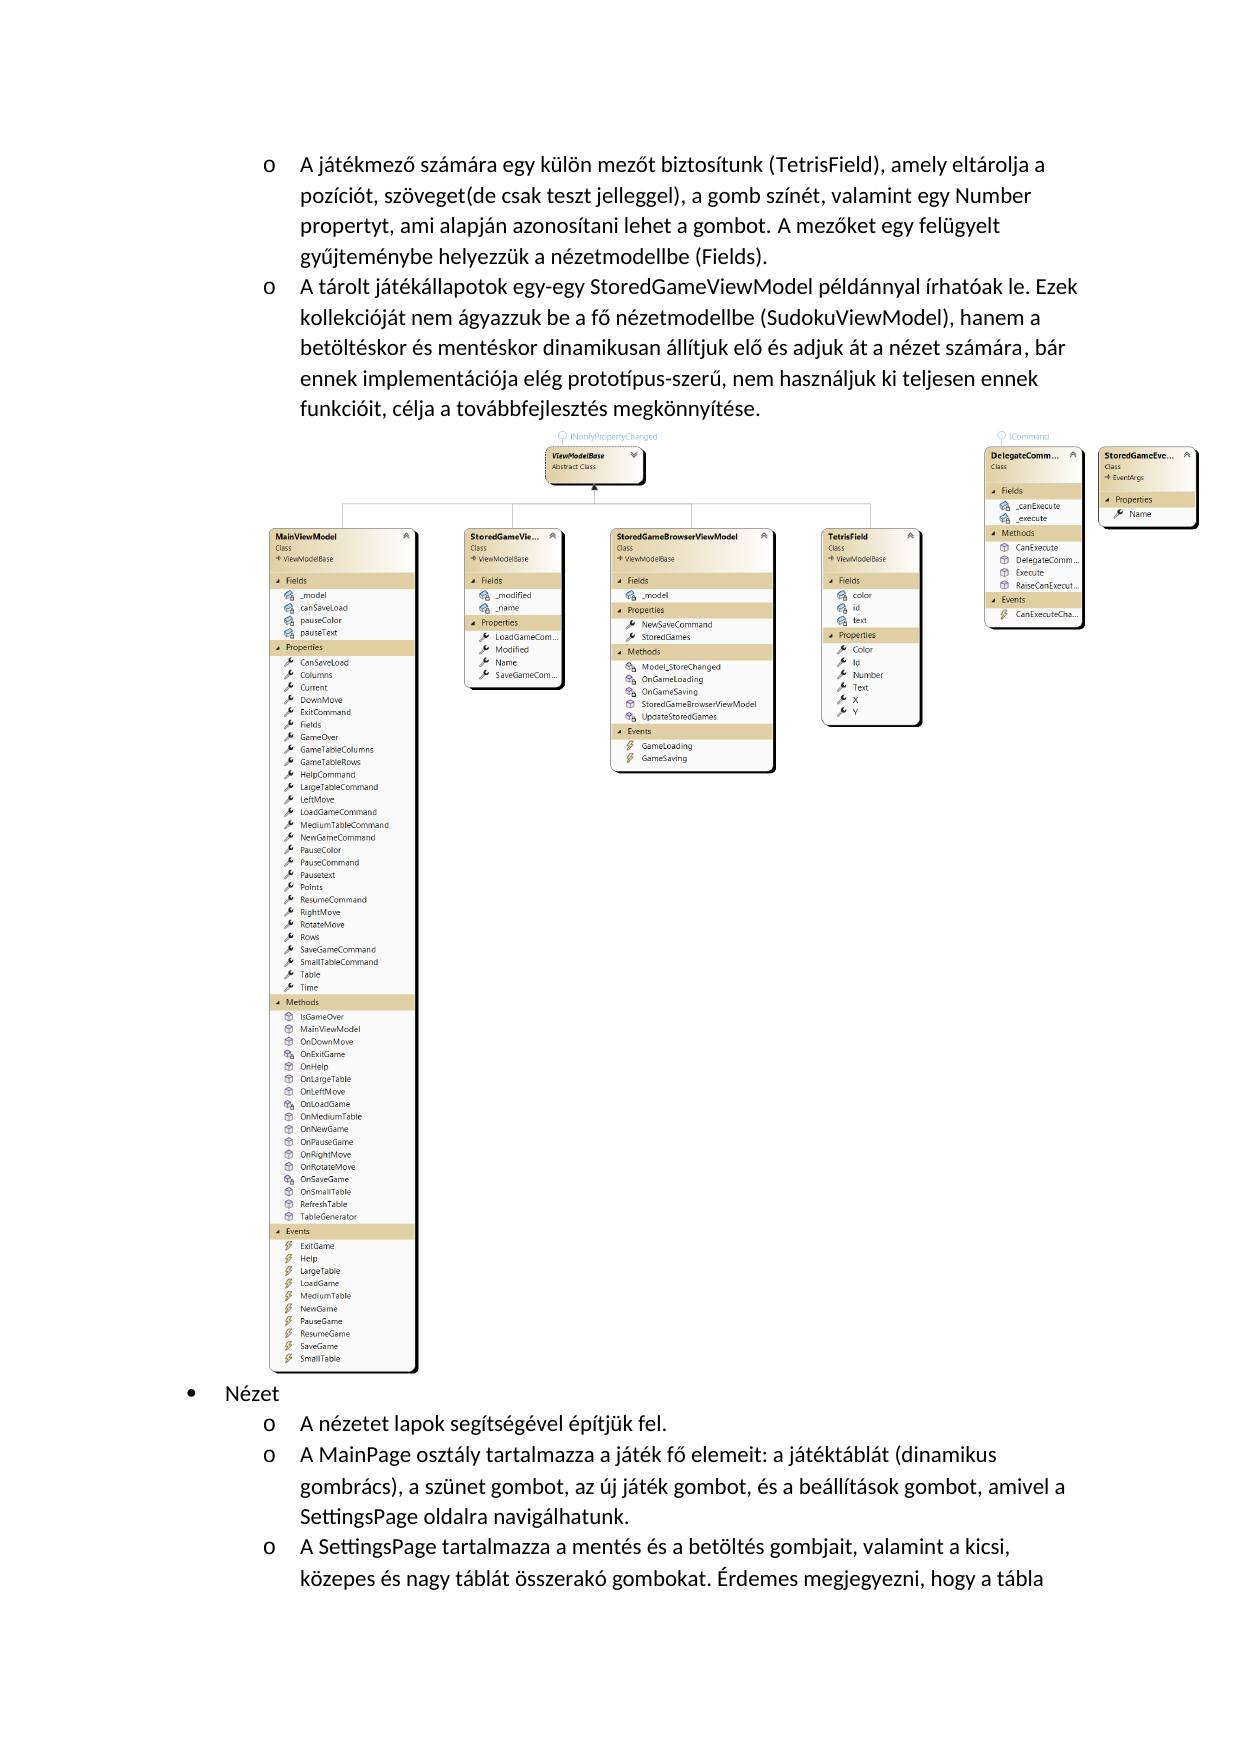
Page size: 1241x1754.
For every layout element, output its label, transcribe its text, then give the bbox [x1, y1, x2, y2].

list A játékmező számára egy külön mezőt biztosítunk (TetrisField), amely eltárolja a pozíciót, szöveget(de csak teszt jelleggel), a gomb színét, valamint egy Number propertyt, ami alapján azonosítani lehet a gombot. A mezőket egy felügyelt gyűjteménybe helyezzük a nézetmodellbe (Fields). [262, 150, 1090, 270]
list A nézetet lapok segítségével építjük fel. [262, 1409, 1090, 1438]
list A MainPage osztály tartalmazza a játék fő elemeit: a játéktáblát (dinamikus gombrács), a szünet gombot, az új játék gombot, és a beállítások gombot, amivel a SettingsPage oldalra navigálhatunk. [262, 1441, 1090, 1530]
list Nézet [187, 1379, 1090, 1407]
list A tárolt játékállapotok egy-egy StoredGameViewModel példánnyal írhatóak le. Ezek kollekcióját nem ágyazzuk be a fő nézetmodellbe (SudokuViewModel), hanem a betöltéskor és mentéskor dinamikusan állítjuk elő és adjuk át a nézet számára, bár ennek implementációja elég prototípus-szerű, nem használjuk ki teljesen ennek funkcióit, célja a továbbfejlesztés megkönnyítése. [262, 272, 1090, 422]
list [262, 1532, 1090, 1592]
picture [262, 424, 1202, 1377]
